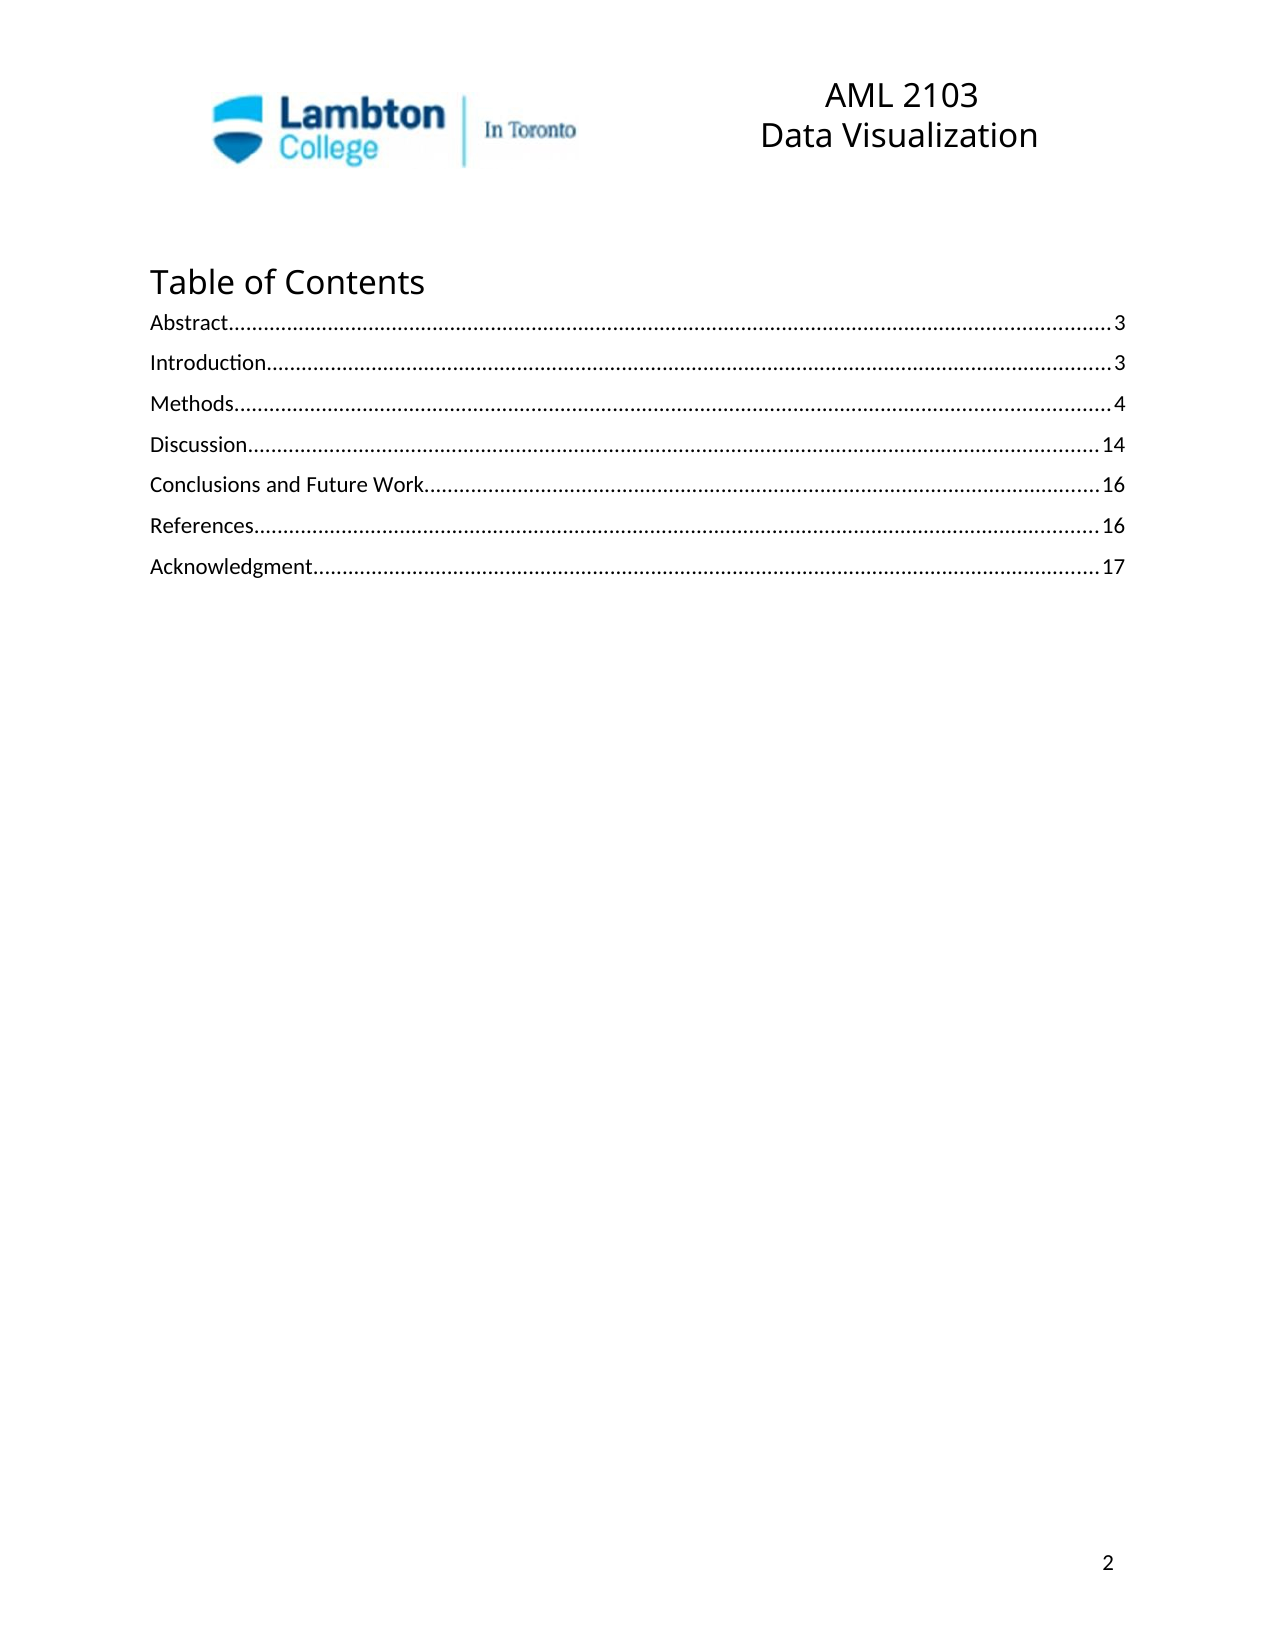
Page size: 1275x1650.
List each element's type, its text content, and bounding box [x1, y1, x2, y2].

picture [210, 92, 579, 169]
text Table of Contents [150, 259, 1167, 304]
